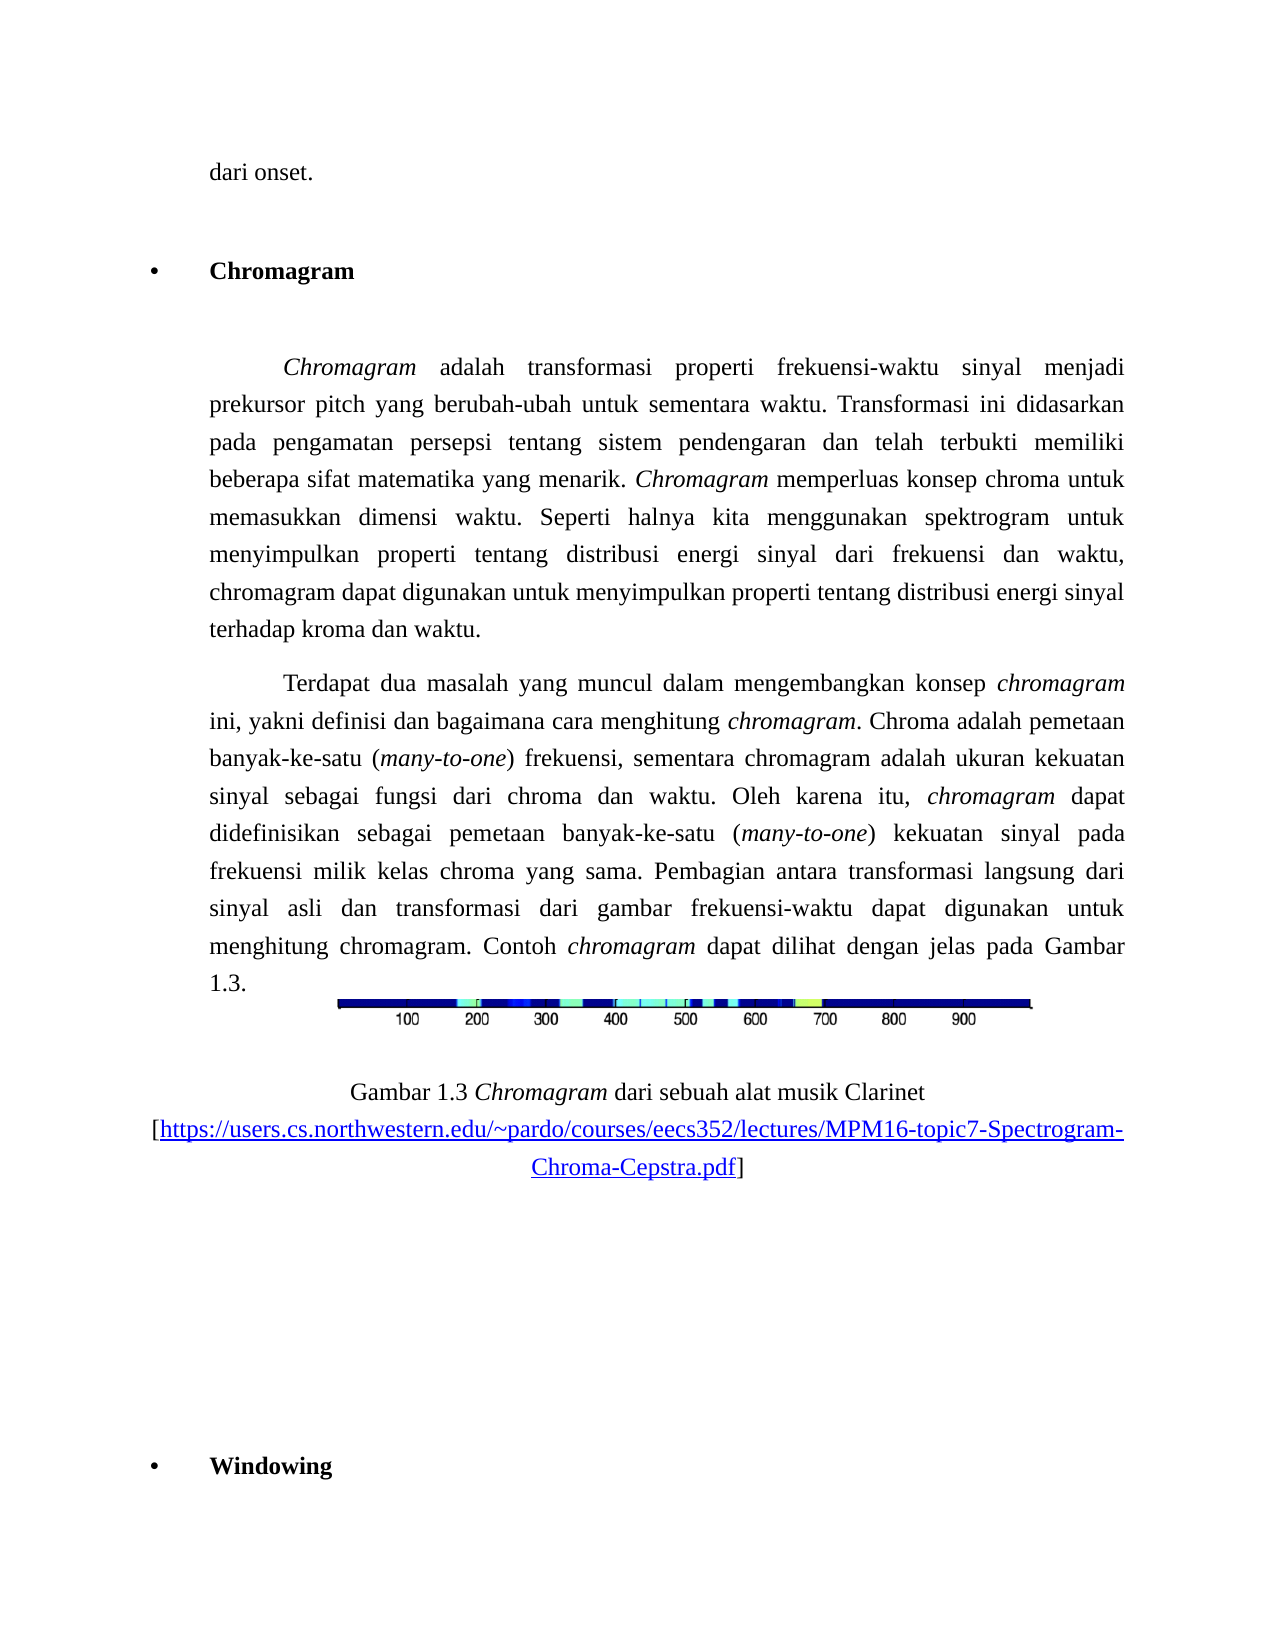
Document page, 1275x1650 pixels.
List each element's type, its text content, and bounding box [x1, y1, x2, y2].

text Gambar 1.3 Chromagram dari sebuah alat musik Clarinet [150, 1070, 1125, 1107]
text Chromagram adalah transformasi properti frekuensi-waktu sinyal menjadi prekursor pitch yang berubah-ubah untuk sementara waktu. Transformasi ini didasarkan pada pengamatan persepsi tentang sistem pendengaran dan telah terbukti memiliki beberapa sifat matematika yang menarik. Chromagram memperluas konsep chroma untuk memasukkan dimensi waktu. Seperti halnya kita menggunakan spektrogram untuk menyimpulkan properti tentang distribusi energi sinyal dari frekuensi dan waktu, chromagram dapat digunakan untuk menyimpulkan properti tentang distribusi energi sinyal terhadap kroma dan waktu. [209, 345, 1125, 645]
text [209, 150, 1125, 187]
list Windowing [150, 1453, 1125, 1480]
list Chromagram [150, 258, 1125, 285]
text Terdapat dua masalah yang muncul dalam mengembangkan konsep chromagram ini, yakni definisi dan bagaimana cara menghitung chromagram. Chroma adalah pemetaan banyak-ke-satu (many-to-one) frekuensi, sementara chromagram adalah ukuran kekuatan sinyal sebagai fungsi dari chroma dan waktu. Oleh karena itu, chromagram dapat didefinisikan sebagai pemetaan banyak-ke-satu (many-to-one) kekuatan sinyal pada frekuensi milik kelas chroma yang sama. Pembagian antara transformasi langsung dari sinyal asli dan transformasi dari gambar frekuensi-waktu dapat digunakan untuk menghitung chromagram. Contoh chromagram dapat dilihat dengan jelas pada Gambar 1.3. [209, 662, 1125, 999]
text [https://users.cs.northwestern.edu/~pardo/courses/eecs352/lectures/MPM16-topic7-Spectrogram-Chroma-Cepstra.pdf] [150, 1107, 1125, 1182]
